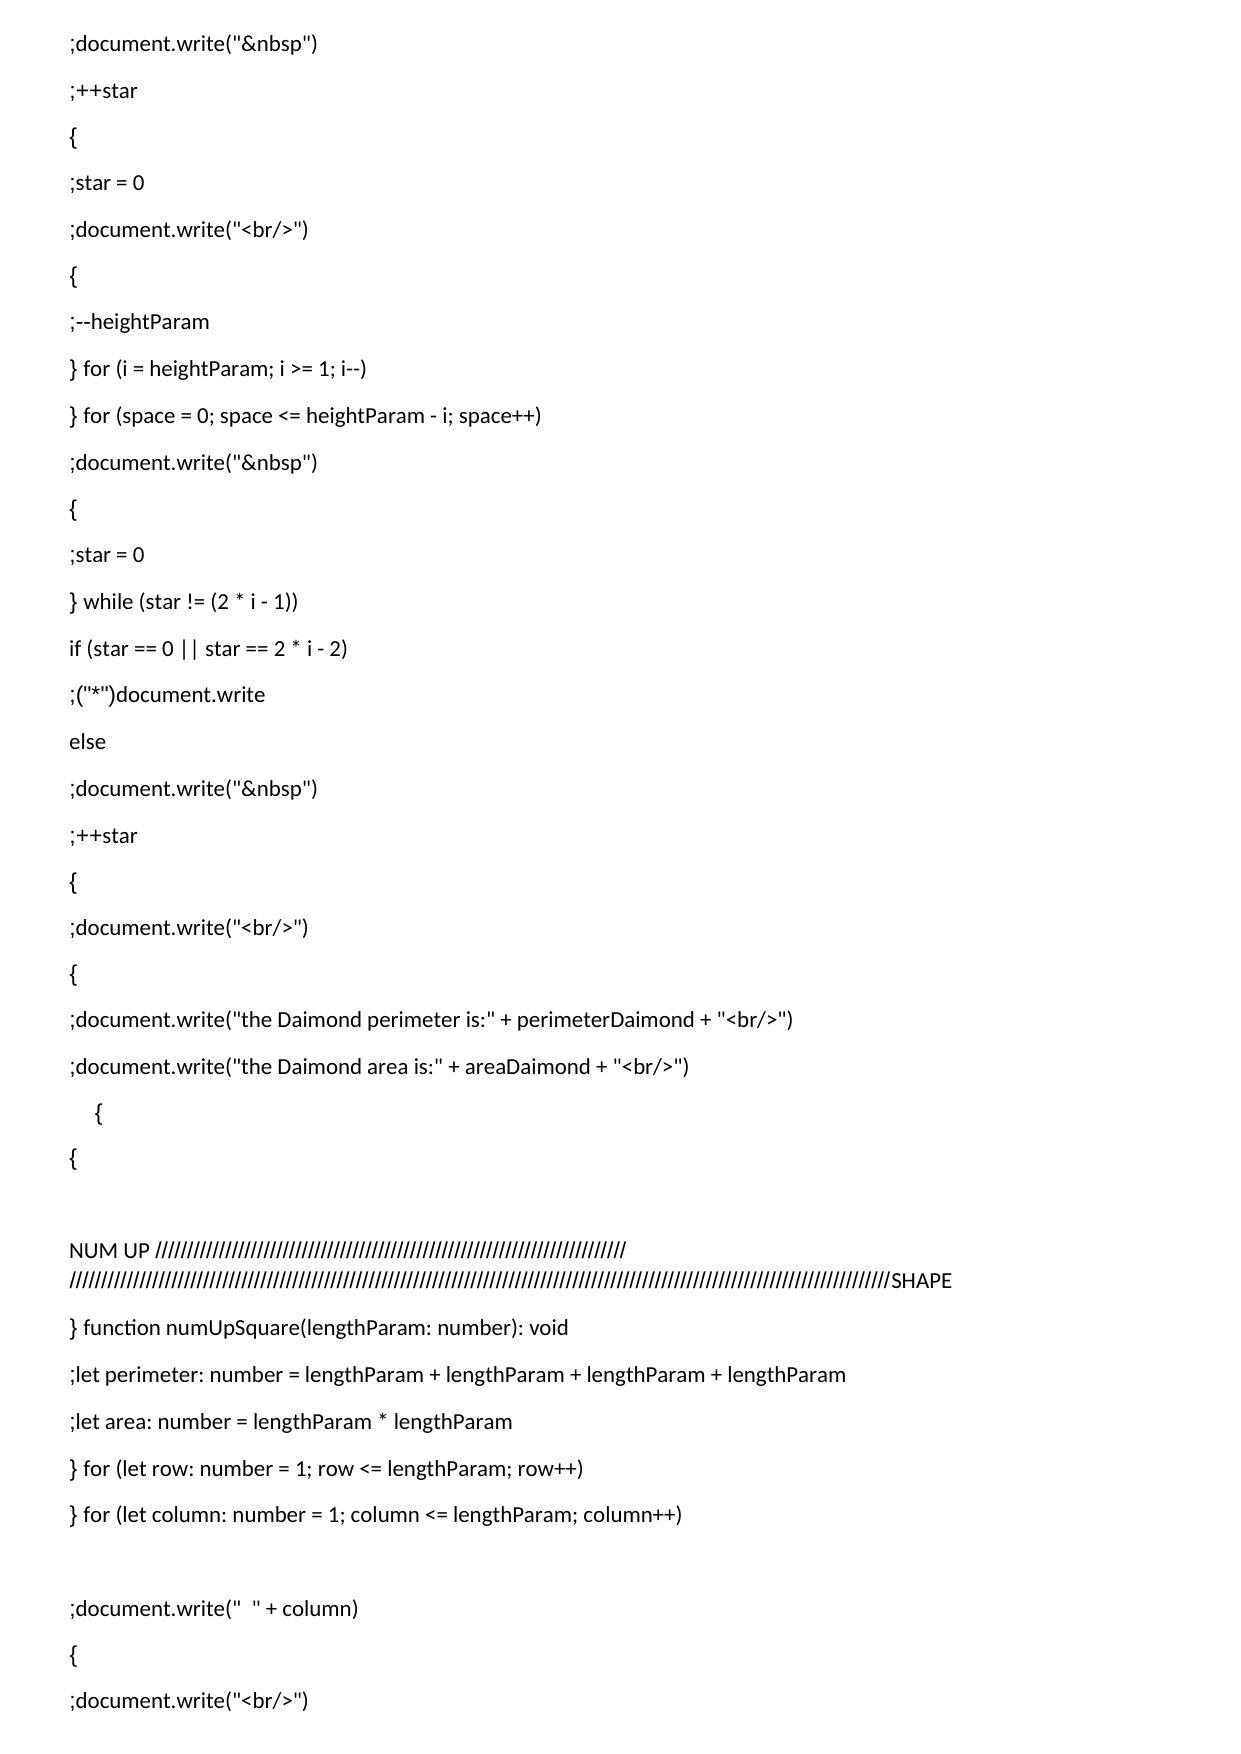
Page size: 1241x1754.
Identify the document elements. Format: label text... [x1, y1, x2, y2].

text star = 0; [69, 168, 1192, 196]
text document.write("&nbsp"); [69, 774, 1192, 802]
text document.write("*"); [69, 681, 1192, 708]
text document.write("the Daimond area is:" + areaDaimond + "<br/>"); [69, 1052, 1192, 1080]
text let perimeter: number = lengthParam + lengthParam + lengthParam + lengthParam; [69, 1360, 1192, 1388]
text if (star == 0 || star == 2 * i - 2) [69, 634, 1192, 662]
text for (let row: number = 1; row <= lengthParam; row++) { [69, 1454, 1192, 1482]
text } [69, 1144, 1192, 1170]
text } [69, 123, 1192, 150]
text document.write("<br/>"); [69, 913, 1192, 941]
text document.write("the Daimond perimeter is:" + perimeterDaimond + "<br/>"); [69, 1005, 1192, 1033]
text star = 0; [69, 540, 1192, 568]
text document.write(" " + column); [69, 1594, 1192, 1622]
text heightParam--; [69, 307, 1192, 335]
text function numUpSquare(lengthParam: number): void { [69, 1313, 1192, 1341]
text } [69, 960, 1192, 986]
text else [69, 727, 1192, 755]
text for (space = 0; space <= heightParam - i; space++) { [69, 401, 1192, 429]
text } [69, 1099, 1192, 1125]
text star++; [69, 821, 1192, 849]
text for (let column: number = 1; column <= lengthParam; column++) { [69, 1501, 1192, 1528]
text while (star != (2 * i - 1)) { [69, 587, 1192, 615]
text } [69, 495, 1192, 521]
text document.write("&nbsp"); [69, 448, 1192, 476]
text } [69, 262, 1192, 288]
text star++; [69, 76, 1192, 104]
text for (i = heightParam; i >= 1; i--) { [69, 354, 1192, 382]
text } [69, 868, 1192, 894]
text let area: number = lengthParam * lengthParam; [69, 1407, 1192, 1435]
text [69, 1686, 1192, 1714]
text } [69, 1641, 1192, 1667]
text document.write("&nbsp"); [69, 29, 1192, 58]
text document.write("<br/>"); [69, 215, 1192, 243]
text //////////////////////////////////////////////////////////////////////////NUM UP SHAPE///////////////////////////////////////////////////////////////////////////////////////////////////////////////////////////////// [69, 1236, 1192, 1294]
